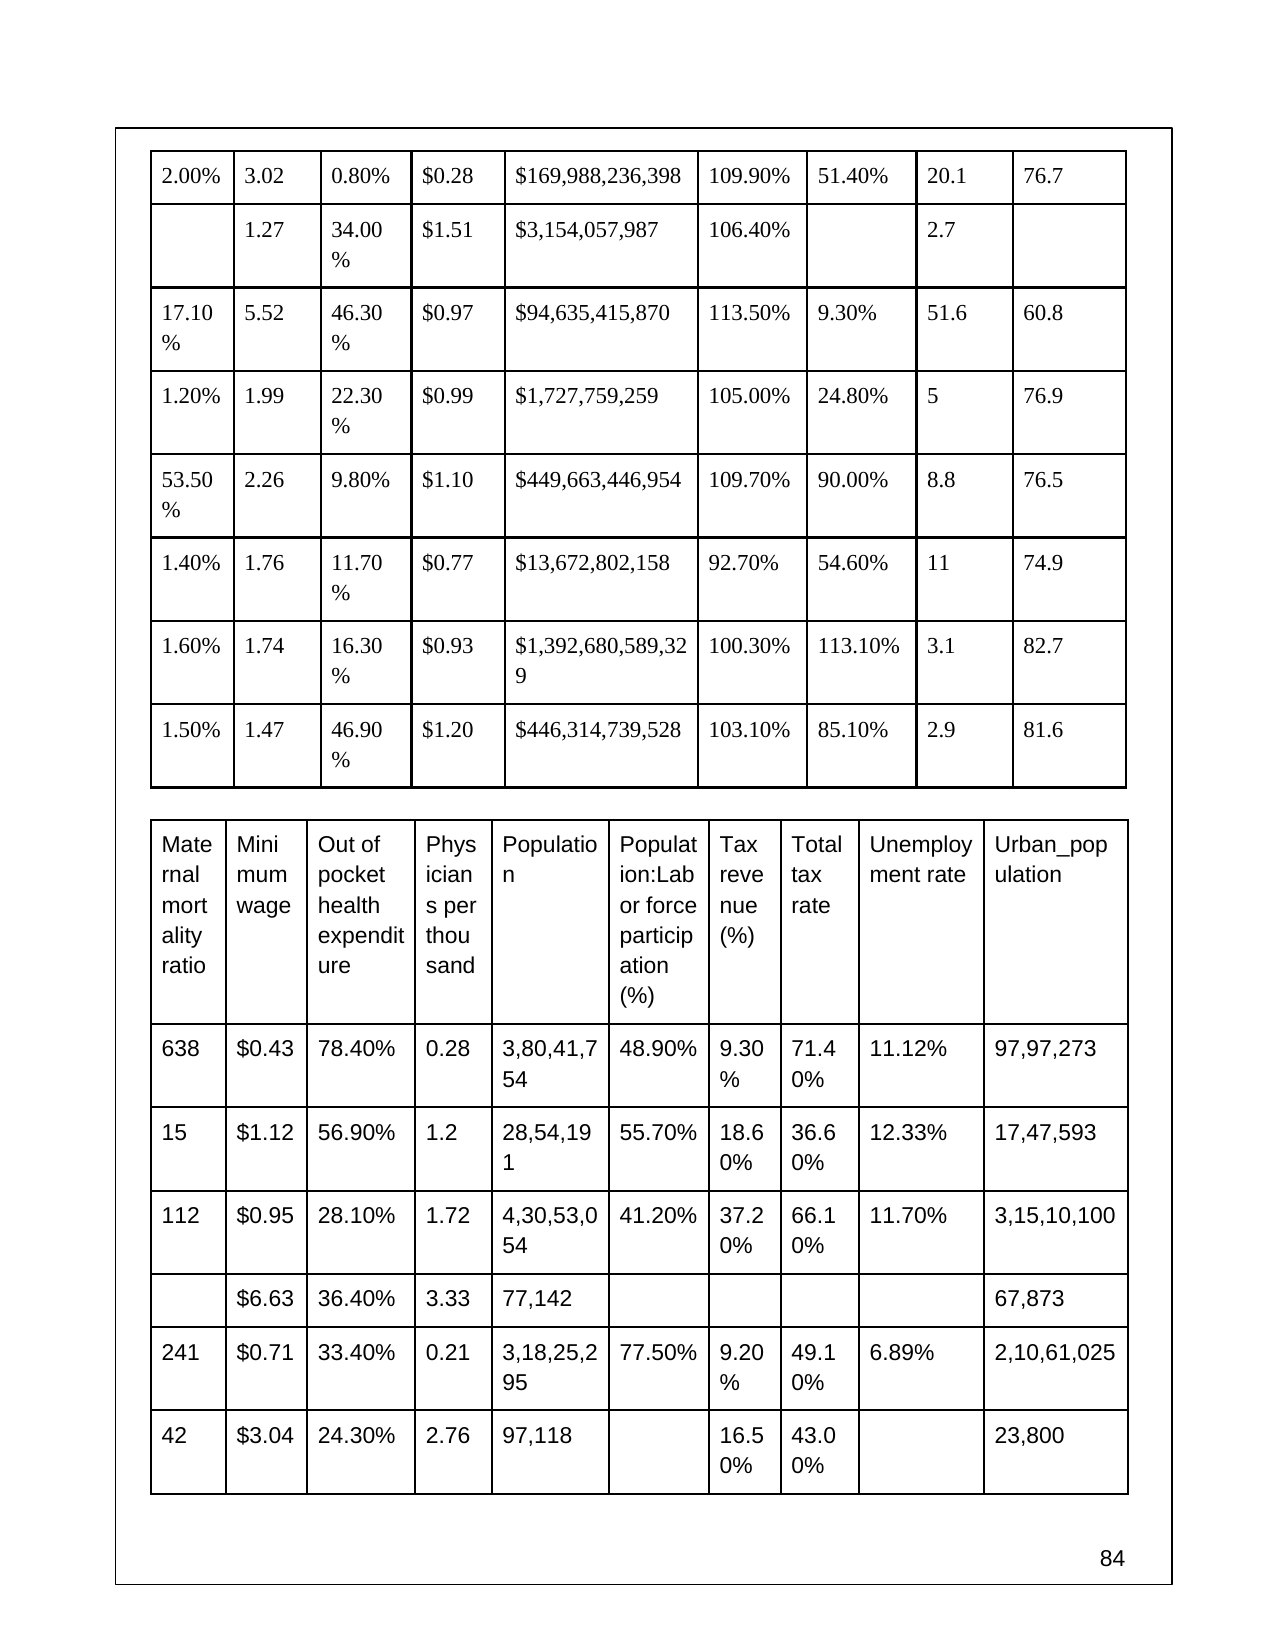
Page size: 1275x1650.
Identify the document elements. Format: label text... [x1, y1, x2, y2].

table_cell $94,635,415,870 [506, 289, 697, 370]
table_cell 60.8 [1014, 289, 1125, 370]
table_cell [610, 1411, 708, 1493]
table_cell [782, 1275, 858, 1326]
table_cell 18.60% [710, 1108, 780, 1189]
table_cell $0.99 [413, 372, 504, 453]
table_cell 1.47 [235, 705, 320, 786]
table_cell 76.5 [1014, 455, 1125, 536]
table_cell 109.90% [699, 152, 806, 203]
table_cell 97,118 [493, 1411, 608, 1493]
table_cell 33.40% [308, 1328, 414, 1409]
table_cell $1.12 [227, 1108, 306, 1189]
table_cell 3,80,41,754 [493, 1025, 608, 1106]
table_cell $6.63 [227, 1275, 306, 1326]
table_cell 1.74 [235, 622, 320, 703]
table_cell 67,873 [985, 1275, 1127, 1326]
table_cell 100.30% [699, 622, 806, 703]
table_cell 78.40% [308, 1025, 414, 1106]
table_cell 51.6 [918, 289, 1012, 370]
table_cell 1.99 [235, 372, 320, 453]
table_cell 4,30,53,054 [493, 1192, 608, 1273]
table_cell 3.1 [918, 622, 1012, 703]
table_cell 22.30% [322, 372, 410, 453]
table_cell 6.89% [860, 1328, 983, 1409]
table_cell 66.10% [782, 1192, 858, 1273]
table_cell 46.90% [322, 705, 410, 786]
table_cell 76.7 [1014, 152, 1125, 203]
table_cell 1.72 [416, 1192, 491, 1273]
table_cell 241 [152, 1328, 225, 1409]
table_cell 1.76 [235, 539, 320, 620]
table_cell 12.33% [860, 1108, 983, 1189]
table_cell 3.02 [235, 152, 320, 203]
table_cell 2.9 [918, 705, 1012, 786]
table_cell 28.10% [308, 1192, 414, 1273]
table_cell 9.30% [808, 289, 915, 370]
table_cell $449,663,446,954 [506, 455, 697, 536]
table_cell 0.28 [416, 1025, 491, 1106]
table_header Physicians per thousand [416, 821, 491, 1023]
table_cell [710, 1275, 780, 1326]
table_cell 11 [918, 539, 1012, 620]
table_header Population [493, 821, 608, 1023]
table_cell 77,142 [493, 1275, 608, 1326]
table_cell $1.10 [413, 455, 504, 536]
table_cell $3.04 [227, 1411, 306, 1493]
table_cell 15 [152, 1108, 225, 1189]
table_cell $1,727,759,259 [506, 372, 697, 453]
table_cell [610, 1275, 708, 1326]
table_cell $0.95 [227, 1192, 306, 1273]
table_cell 36.40% [308, 1275, 414, 1326]
table_cell $13,672,802,158 [506, 539, 697, 620]
table_cell 8.8 [918, 455, 1012, 536]
table_cell 43.00% [782, 1411, 858, 1493]
table_cell $0.97 [413, 289, 504, 370]
table_cell 11.12% [860, 1025, 983, 1106]
table_header Out of pocket health expenditure [308, 821, 414, 1023]
table_cell 48.90% [610, 1025, 708, 1106]
table_cell 11.70% [322, 539, 410, 620]
table_cell 37.20% [710, 1192, 780, 1273]
table_header Maternal mortality ratio [152, 821, 225, 1023]
table_cell 92.70% [699, 539, 806, 620]
table_header Total tax rate [782, 821, 858, 1023]
table_cell 3.33 [416, 1275, 491, 1326]
table_cell 36.60% [782, 1108, 858, 1189]
table_cell 1.40% [152, 539, 233, 620]
table_cell 20.1 [918, 152, 1012, 203]
table_cell $0.28 [413, 152, 504, 203]
table_cell $1.20 [413, 705, 504, 786]
table_cell 81.6 [1014, 705, 1125, 786]
table_cell 3,15,10,100 [985, 1192, 1127, 1273]
table_cell [152, 205, 233, 286]
table_cell 17,47,593 [985, 1108, 1127, 1189]
table_cell 2.76 [416, 1411, 491, 1493]
table_header Unemployment rate [860, 821, 983, 1023]
table_cell 5.52 [235, 289, 320, 370]
table_cell $169,988,236,398 [506, 152, 697, 203]
table_cell 2.26 [235, 455, 320, 536]
table_cell 90.00% [808, 455, 915, 536]
table_cell 41.20% [610, 1192, 708, 1273]
table_cell 76.9 [1014, 372, 1125, 453]
table_cell 0.21 [416, 1328, 491, 1409]
table_header Tax revenue (%) [710, 821, 780, 1023]
table_cell 1.2 [416, 1108, 491, 1189]
table_cell 28,54,191 [493, 1108, 608, 1189]
table_cell 1.60% [152, 622, 233, 703]
table_cell 9.30% [710, 1025, 780, 1106]
table_header Urban_population [985, 821, 1127, 1023]
table_cell 53.50% [152, 455, 233, 536]
table_cell $0.43 [227, 1025, 306, 1106]
table_cell 56.90% [308, 1108, 414, 1189]
table_cell $0.93 [413, 622, 504, 703]
table_cell 42 [152, 1411, 225, 1493]
table_cell 74.9 [1014, 539, 1125, 620]
table_cell 55.70% [610, 1108, 708, 1189]
table_cell 9.20% [710, 1328, 780, 1409]
table_cell 0.80% [322, 152, 410, 203]
table_cell 9.80% [322, 455, 410, 536]
table_cell $1.51 [413, 205, 504, 286]
table_cell [860, 1275, 983, 1326]
table_cell 112 [152, 1192, 225, 1273]
table_cell $3,154,057,987 [506, 205, 697, 286]
table_cell 16.50% [710, 1411, 780, 1493]
table_cell 23,800 [985, 1411, 1127, 1493]
table_cell 2,10,61,025 [985, 1328, 1127, 1409]
table_cell 106.40% [699, 205, 806, 286]
table_cell 113.10% [808, 622, 915, 703]
table_cell 82.7 [1014, 622, 1125, 703]
table_cell 1.20% [152, 372, 233, 453]
table_header Population:Labor force participation (%) [610, 821, 708, 1023]
table_cell 3,18,25,295 [493, 1328, 608, 1409]
table_cell 17.10% [152, 289, 233, 370]
table_cell 97,97,273 [985, 1025, 1127, 1106]
table_cell 46.30% [322, 289, 410, 370]
table_cell $0.77 [413, 539, 504, 620]
table_cell 105.00% [699, 372, 806, 453]
table_cell 54.60% [808, 539, 915, 620]
table_cell 113.50% [699, 289, 806, 370]
table_cell 24.30% [308, 1411, 414, 1493]
table_header Minimum wage [227, 821, 306, 1023]
table_cell 109.70% [699, 455, 806, 536]
table_cell 5 [918, 372, 1012, 453]
table_cell 77.50% [610, 1328, 708, 1409]
table_cell 24.80% [808, 372, 915, 453]
table_cell 1.27 [235, 205, 320, 286]
table_cell [808, 205, 915, 286]
table_cell 16.30% [322, 622, 410, 703]
table_cell 11.70% [860, 1192, 983, 1273]
table_cell [1014, 205, 1125, 286]
table_cell 85.10% [808, 705, 915, 786]
table_cell 2.00% [152, 152, 233, 203]
table_cell 34.00% [322, 205, 410, 286]
table_cell [152, 1275, 225, 1326]
table_cell 1.50% [152, 705, 233, 786]
table_cell 51.40% [808, 152, 915, 203]
table_cell 71.40% [782, 1025, 858, 1106]
table_cell 49.10% [782, 1328, 858, 1409]
table_cell 2.7 [918, 205, 1012, 286]
table_cell $1,392,680,589,329 [506, 622, 697, 703]
table_cell 638 [152, 1025, 225, 1106]
table_cell $0.71 [227, 1328, 306, 1409]
table_cell $446,314,739,528 [506, 705, 697, 786]
table_cell 103.10% [699, 705, 806, 786]
table_cell [860, 1411, 983, 1493]
